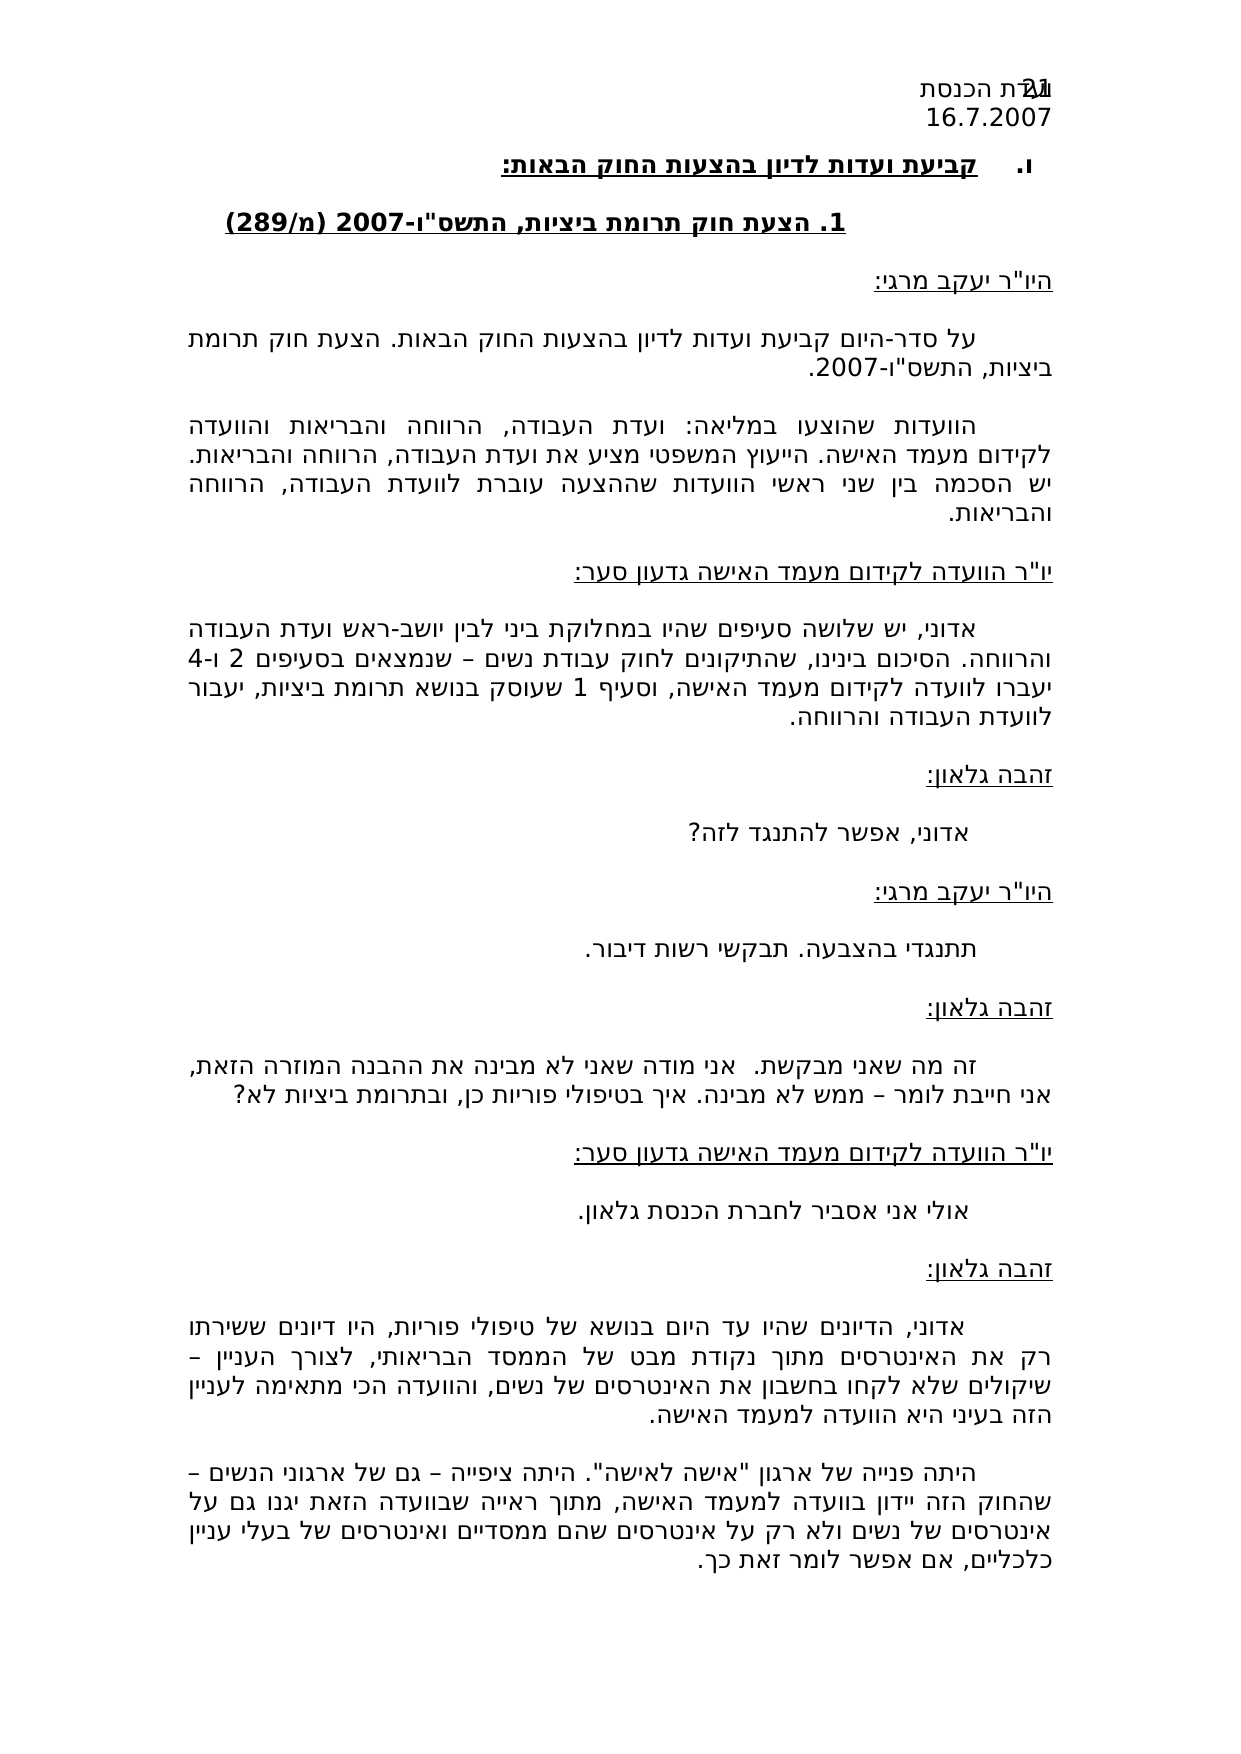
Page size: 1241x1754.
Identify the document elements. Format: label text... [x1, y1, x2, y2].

text יו"ר הוועדה לקידום מעמד האישה גדעון סער: [187, 1109, 1053, 1167]
text 1. הצעת חוק תרומת ביציות, התשס"ו-2007 (מ/289) [187, 208, 846, 237]
text זה מה שאני מבקשת. אני מודה שאני לא מבינה את ההבנה המוזרה הזאת, אני חייבת לומר – ממש לא מבינה. איך בטיפולי פוריות כן, ובתרומת ביציות לא? [187, 1051, 1053, 1109]
text אדוני, יש שלושה סעיפים שהיו במחלוקת ביני לבין יושב-ראש ועדת העבודה והרווחה. הסיכום בינינו, שהתיקונים לחוק עבודת נשים – שנמצאים בסעיפים 2 ו-4 יעברו לוועדה לקידום מעמד האישה, וסעיף 1 שעוסק בנושא תרומת ביציות, יעבור לוועדת העבודה והרווחה. [187, 614, 1053, 731]
text אדוני, אפשר להתנגד לזה? [187, 818, 1053, 847]
text זהבה גלאון: [187, 1225, 1053, 1284]
text הוועדות שהוצעו במליאה: ועדת העבודה, הרווחה והבריאות והוועדה לקידום מעמד האישה. הייעוץ המשפטי מציע את ועדת העבודה, הרווחה והבריאות. יש הסכמה בין שני ראשי הוועדות שההצעה עוברת לוועדת העבודה, הרווחה והבריאות. [187, 411, 1053, 527]
text על סדר-היום קביעת ועדות לדיון בהצעות החוק הבאות. הצעת חוק תרומת ביציות, התשס"ו-2007. [187, 324, 1053, 382]
text היו"ר יעקב מרגי: [187, 266, 1053, 295]
text היתה פנייה של ארגון "אישה לאישה". היתה ציפייה – גם של ארגוני הנשים – שהחוק הזה יידון בוועדה למעמד האישה, מתוך ראייה שבוועדה הזאת יגנו גם על אינטרסים של נשים ולא רק על אינטרסים שהם ממסדיים ואינטרסים של בעלי עניין כלכליים, אם אפשר לומר זאת כך. [187, 1458, 1053, 1574]
text זהבה גלאון: [187, 731, 1053, 789]
list קביעת ועדות לדיון בהצעות החוק הבאות: [187, 150, 1015, 179]
text זהבה גלאון: [187, 964, 1053, 1022]
text יו"ר הוועדה לקידום מעמד האישה גדעון סער: [187, 527, 1053, 586]
text אדוני, הדיונים שהיו עד היום בנושא של טיפולי פוריות, היו דיונים ששירתו רק את האינטרסים מתוך נקודת מבט של הממסד הבריאותי, לצורך העניין – שיקולים שלא לקחו בחשבון את האינטרסים של נשים, והוועדה הכי מתאימה לעניין הזה בעיני היא הוועדה למעמד האישה. [187, 1312, 1053, 1429]
text היו"ר יעקב מרגי: [187, 847, 1053, 906]
text אולי אני אסביר לחברת הכנסת גלאון. [187, 1196, 1053, 1225]
text תתנגדי בהצבעה. תבקשי רשות דיבור. [187, 934, 1053, 964]
